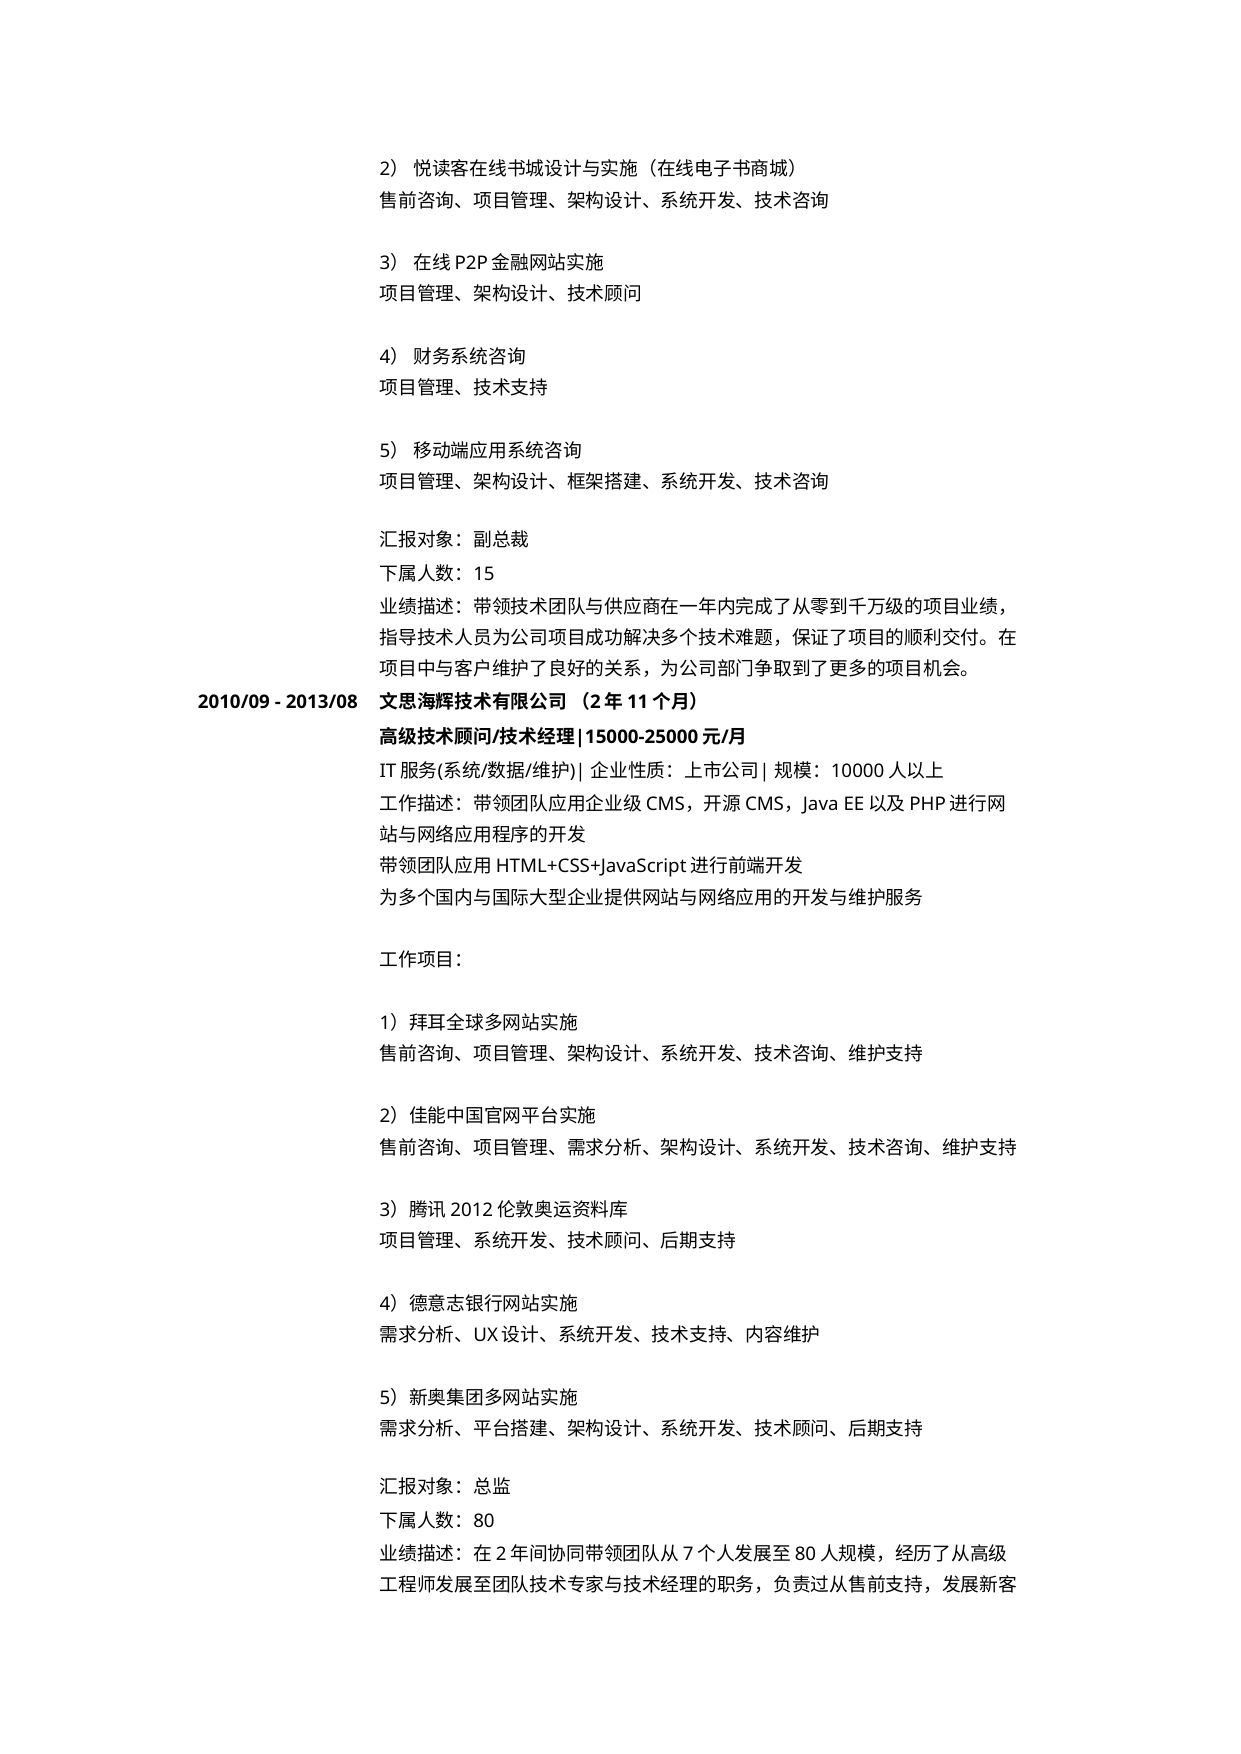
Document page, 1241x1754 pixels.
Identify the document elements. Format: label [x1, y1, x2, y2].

table_header [120, 150, 1120, 1597]
